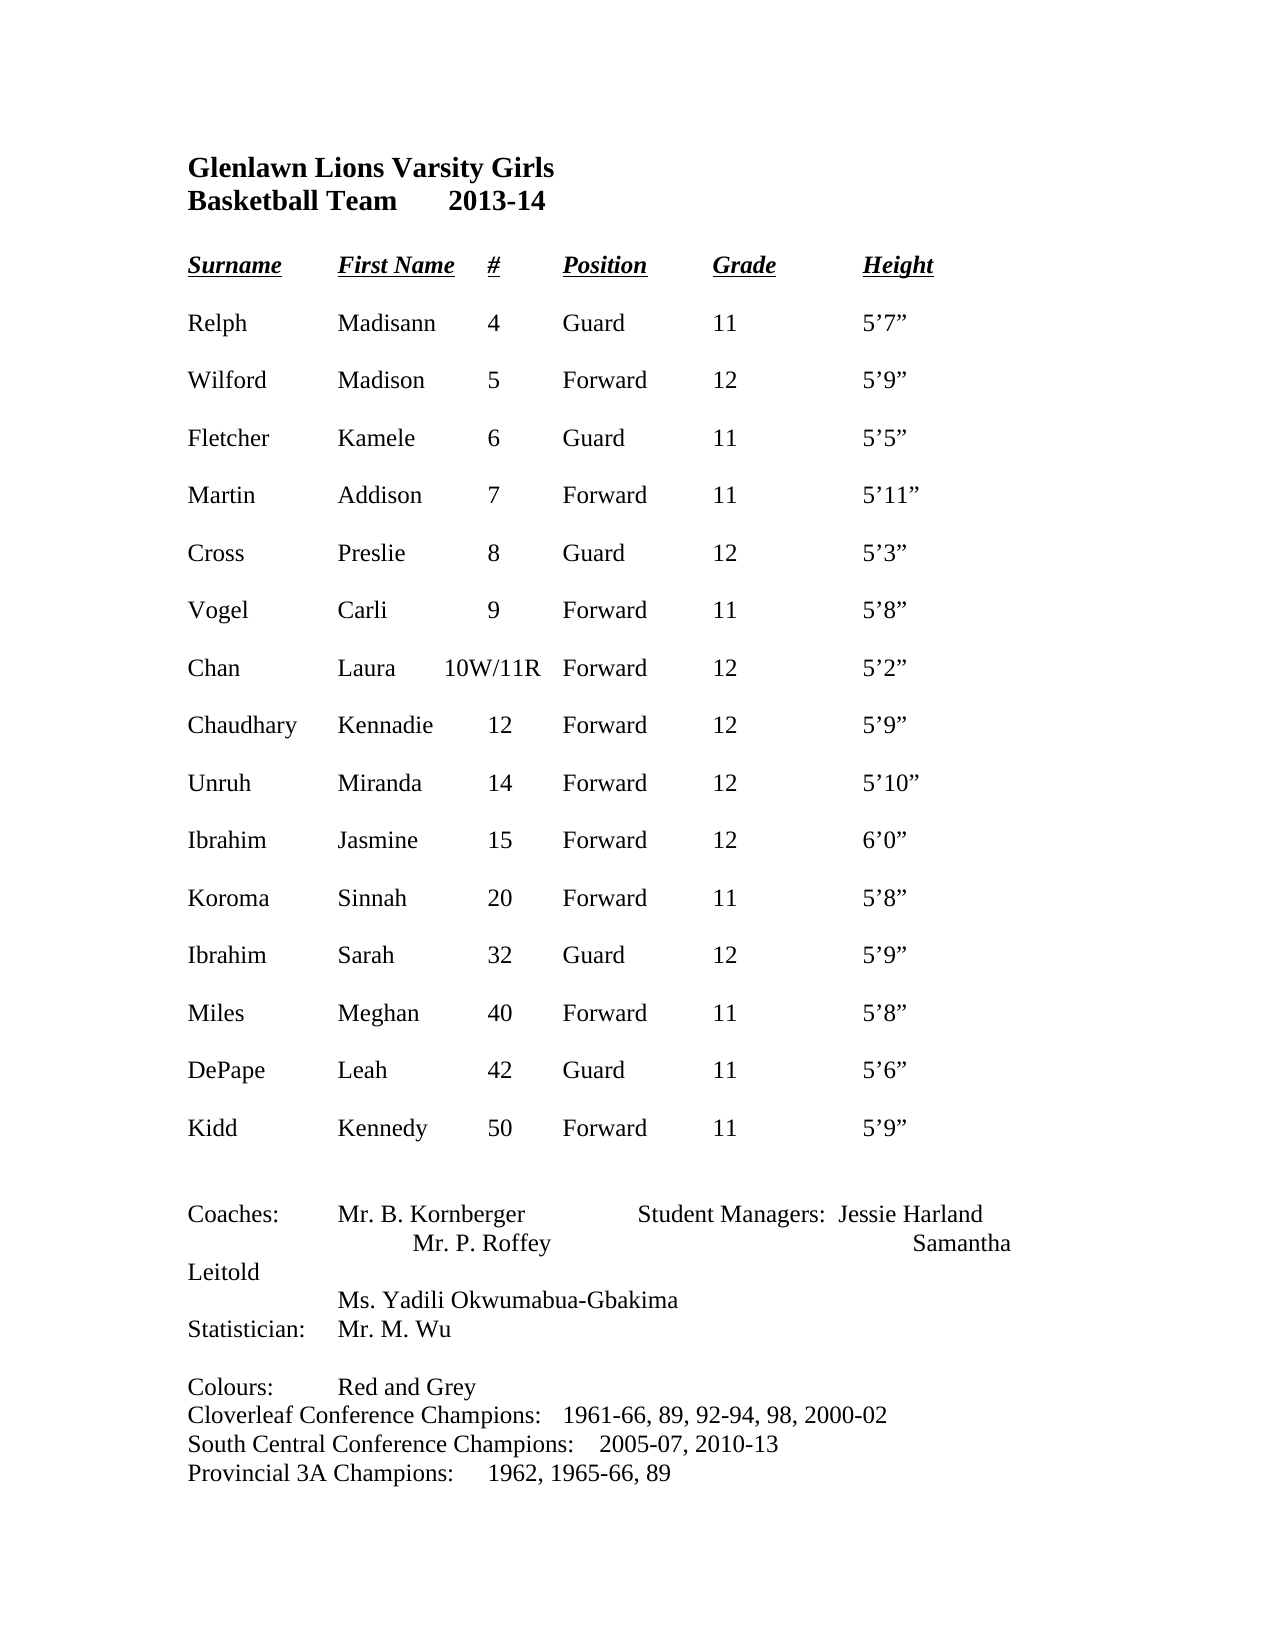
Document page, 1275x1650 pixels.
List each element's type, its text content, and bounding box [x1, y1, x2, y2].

text Ms. Yadili Okwumabua-Gbakima [187, 1286, 1087, 1314]
text Miles Meghan 40 Forward 11 5’8” [187, 998, 1087, 1027]
text Cross Preslie 8 Guard 12 5’3” [187, 538, 1087, 567]
text Statistician: Mr. M. Wu [187, 1314, 1087, 1343]
text Kidd Kennedy 50 Forward 11 5’9” [187, 1113, 1087, 1142]
text Chaudhary Kennadie 12 Forward 12 5’9” [187, 711, 1087, 739]
text Koroma Sinnah 20 Forward 11 5’8” [187, 883, 1087, 912]
text Relph Madisann 4 Guard 11 5’7” [187, 308, 1087, 337]
text Ibrahim Sarah 32 Guard 12 5’9” [187, 941, 1087, 969]
text Chan Laura 10W/11R Forward 12 5’2” [187, 653, 1087, 682]
text Glenlawn Lions Varsity Girls [187, 150, 1087, 183]
text Coaches: Mr. B. Kornberger Student Managers: Jessie Harland Mr. P. Roffey Samantha Leitold [187, 1199, 1087, 1286]
text Basketball Team 2013-14 [187, 183, 1087, 217]
text Ibrahim Jasmine 15 Forward 12 6’0” [187, 826, 1087, 854]
text Wilford Madison 5 Forward 12 5’9” [187, 366, 1087, 394]
text South Central Conference Champions: 2005-07, 2010-13 Provincial 3A Champions: 1962, 1965-66, 89 [187, 1429, 1087, 1487]
text Martin Addison 7 Forward 11 5’11” [187, 481, 1087, 509]
text Unruh Miranda 14 Forward 12 5’10” [187, 768, 1087, 797]
text Fletcher Kamele 6 Guard 11 5’5” [187, 423, 1087, 452]
text DePape Leah 42 Guard 11 5’6” [187, 1056, 1087, 1084]
text Colours: Red and Grey [187, 1372, 1087, 1401]
text Cloverleaf Conference Champions: 1961-66, 89, 92-94, 98, 2000-02 [187, 1401, 1087, 1429]
text Vogel Carli 9 Forward 11 5’8” [187, 596, 1087, 624]
text Surname First Name # Position Grade Height [187, 251, 1087, 279]
